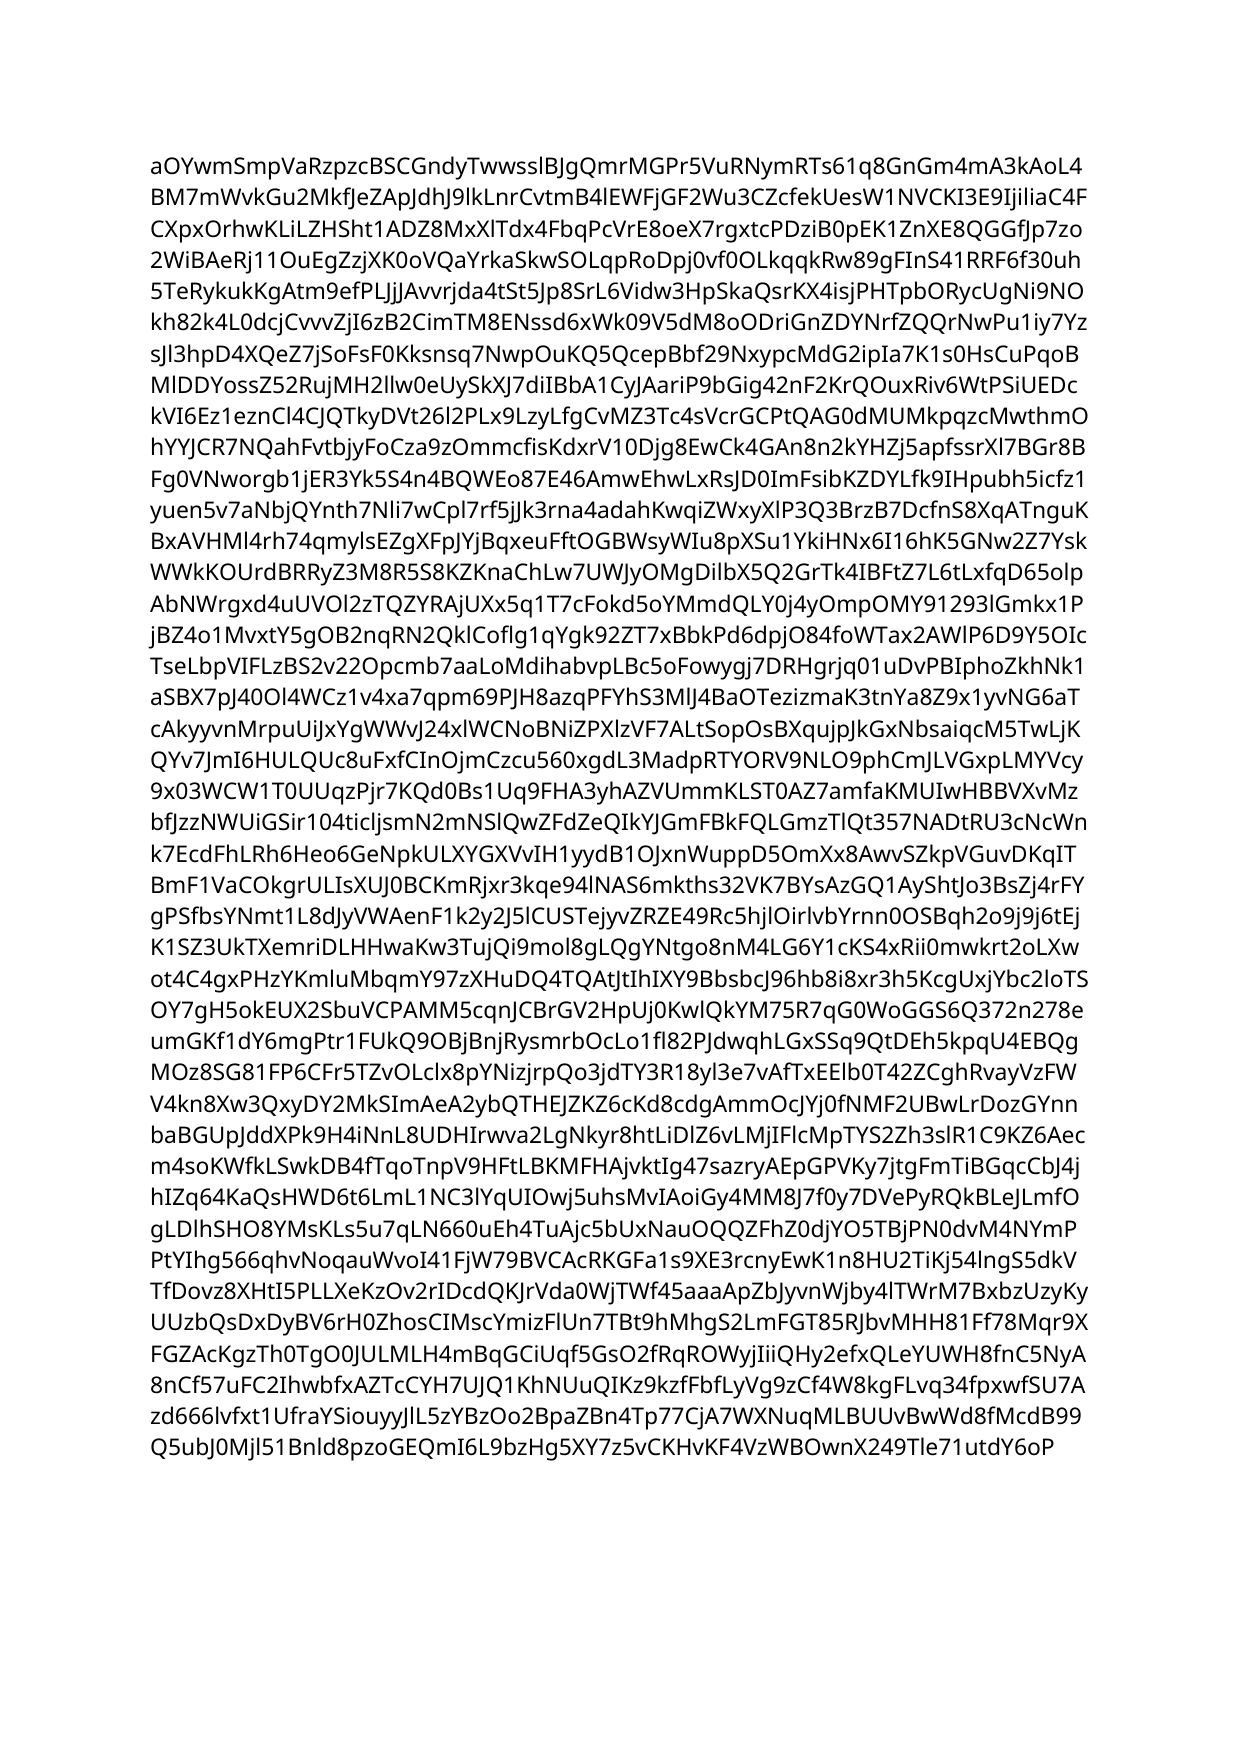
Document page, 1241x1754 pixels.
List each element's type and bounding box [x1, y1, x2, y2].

text [150, 150, 1090, 1462]
